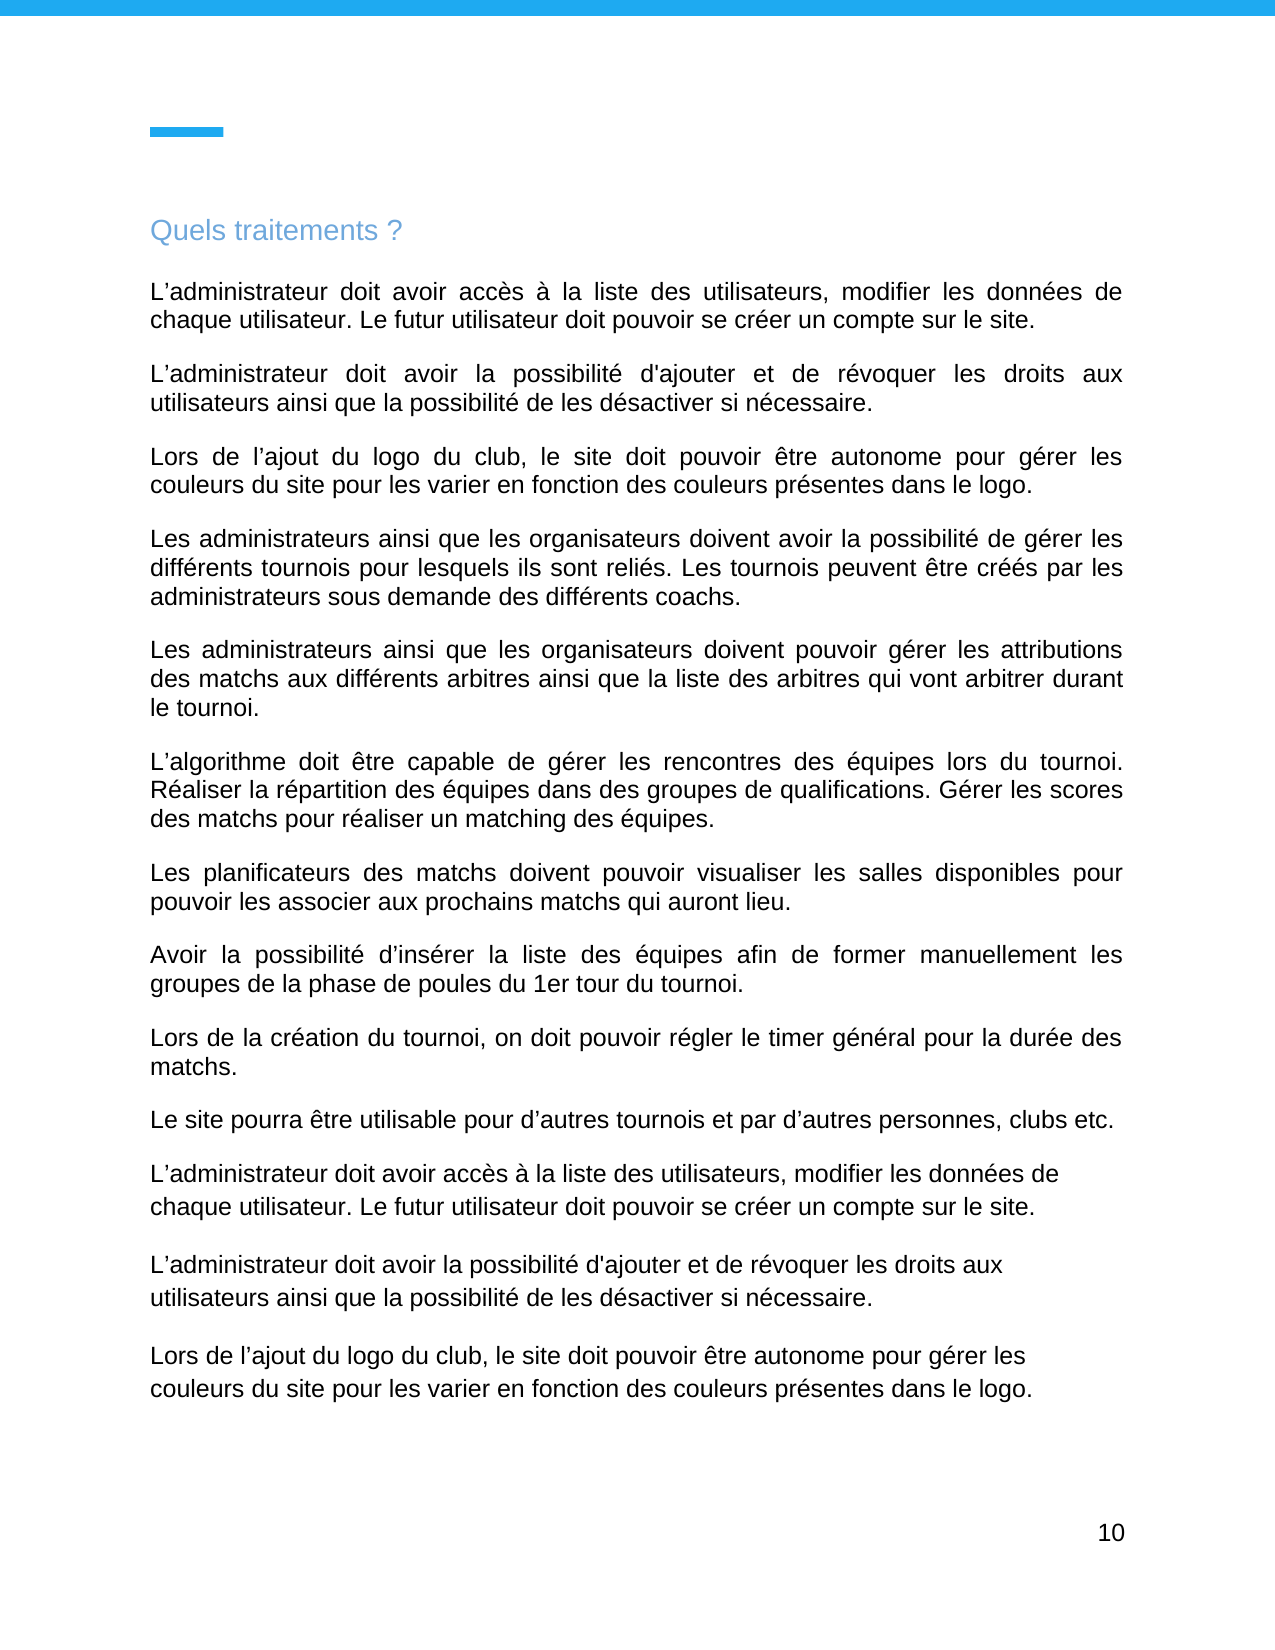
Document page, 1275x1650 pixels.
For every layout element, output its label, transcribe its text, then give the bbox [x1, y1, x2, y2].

text Les administrateurs ainsi que les organisateurs doivent avoir la possibilité de gérer les différents tournois pour lesquels ils sont reliés. Les tournois peuvent être créés par les administrateurs sous demande des différents coachs. [150, 524, 1125, 610]
picture [150, 127, 224, 137]
text Les planificateurs des matchs doivent pouvoir visualiser les salles disponibles pour pouvoir les associer aux prochains matchs qui auront lieu. [150, 858, 1125, 915]
text Les administrateurs ainsi que les organisateurs doivent pouvoir gérer les attributions des matchs aux différents arbitres ainsi que la liste des arbitres qui vont arbitrer durant le tournoi. [150, 635, 1125, 722]
text L’administrateur doit avoir accès à la liste des utilisateurs, modifier les données de chaque utilisateur. Le futur utilisateur doit pouvoir se créer un compte sur le site. [150, 277, 1125, 334]
text L’administrateur doit avoir accès à la liste des utilisateurs, modifier les données de chaque utilisateur. Le futur utilisateur doit pouvoir se créer un compte sur le site. [150, 1159, 1125, 1221]
text Le site pourra être utilisable pour d’autres tournois et par d’autres personnes, clubs etc. [150, 1105, 1125, 1134]
text Avoir la possibilité d’insérer la liste des équipes afin de former manuellement les groupes de la phase de poules du 1er tour du tournoi. [150, 940, 1125, 998]
text L’algorithme doit être capable de gérer les rencontres des équipes lors du tournoi. Réaliser la répartition des équipes dans des groupes de qualifications. Gérer les scores des matchs pour réaliser un matching des équipes. [150, 747, 1125, 833]
subtitle Quels traitements ? [150, 213, 1125, 247]
text Lors de la création du tournoi, on doit pouvoir régler le timer général pour la durée des matchs. [150, 1023, 1125, 1080]
picture [0, 0, 1275, 16]
